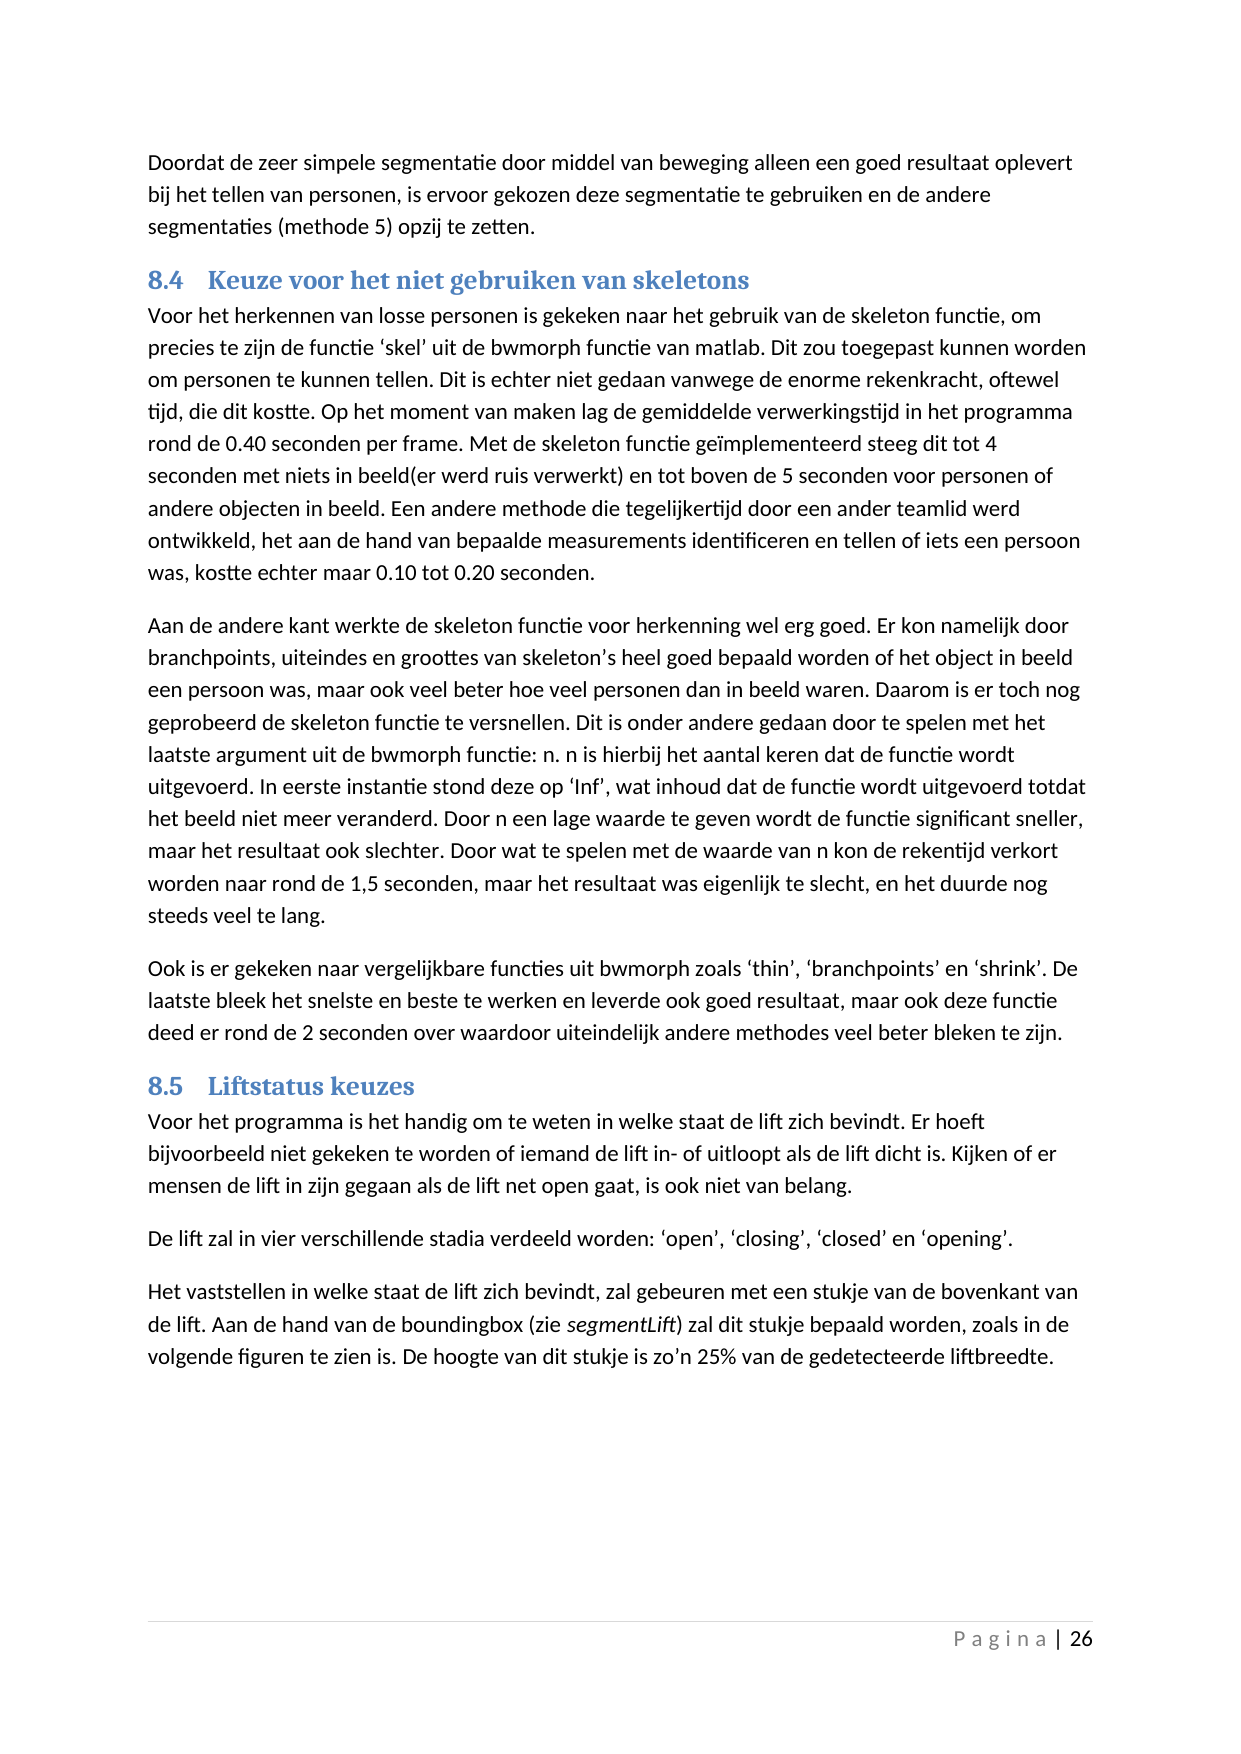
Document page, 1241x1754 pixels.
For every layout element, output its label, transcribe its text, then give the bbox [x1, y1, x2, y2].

text De lift zal in vier verschillende stadia verdeeld worden: ‘open’, ‘closing’, ‘closed’ en ‘opening’. [148, 1224, 1093, 1252]
subtitle Keuze voor het niet gebruiken van skeletons [148, 265, 1093, 296]
text Ook is er gekeken naar vergelijkbare functies uit bwmorph zoals ‘thin’, ‘branchpoints’ en ‘shrink’. De laatste bleek het snelste en beste te werken en leverde ook goed resultaat, maar ook deze functie deed er rond de 2 seconden over waardoor uiteindelijk andere methodes veel beter bleken te zijn. [148, 954, 1093, 1046]
subtitle Liftstatus keuzes [148, 1071, 1093, 1102]
text Voor het programma is het handig om te weten in welke staat de lift zich bevindt. Er hoeft bijvoorbeeld niet gekeken te worden of iemand de lift in- of uitloopt als de lift dicht is. Kijken of er mensen de lift in zijn gegaan als de lift net open gaat, is ook niet van belang. [148, 1107, 1093, 1199]
text Aan de andere kant werkte de skeleton functie voor herkenning wel erg goed. Er kon namelijk door branchpoints, uiteindes en groottes van skeleton’s heel goed bepaald worden of het object in beeld een persoon was, maar ook veel beter hoe veel personen dan in beeld waren. Daarom is er toch nog geprobeerd de skeleton functie te versnellen. Dit is onder andere gedaan door te spelen met het laatste argument uit de bwmorph functie: n. n is hierbij het aantal keren dat de functie wordt uitgevoerd. In eerste instantie stond deze op ‘Inf’, wat inhoud dat de functie wordt uitgevoerd totdat het beeld niet meer veranderd. Door n een lage waarde te geven wordt de functie significant sneller, maar het resultaat ook slechter. Door wat te spelen met de waarde van n kon de rekentijd verkort worden naar rond de 1,5 seconden, maar het resultaat was eigenlijk te slecht, en het duurde nog steeds veel te lang. [148, 611, 1093, 929]
text Het vaststellen in welke staat de lift zich bevindt, zal gebeuren met een stukje van de bovenkant van de lift. Aan de hand van de boundingbox (zie segmentLift) zal dit stukje bepaald worden, zoals in de volgende figuren te zien is. De hoogte van dit stukje is zo’n 25% van de gedetecteerde liftbreedte. [148, 1277, 1093, 1370]
text Doordat de zeer simpele segmentatie door middel van beweging alleen een goed resultaat oplevert bij het tellen van personen, is ervoor gekozen deze segmentatie te gebruiken en de andere segmentaties (methode 5) opzij te zetten. [148, 148, 1093, 240]
text Voor het herkennen van losse personen is gekeken naar het gebruik van de skeleton functie, om precies te zijn de functie ‘skel’ uit de bwmorph functie van matlab. Dit zou toegepast kunnen worden om personen te kunnen tellen. Dit is echter niet gedaan vanwege de enorme rekenkracht, oftewel tijd, die dit kostte. Op het moment van maken lag de gemiddelde verwerkingstijd in het programma rond de 0.40 seconden per frame. Met de skeleton functie geïmplementeerd steeg dit tot 4 seconden met niets in beeld(er werd ruis verwerkt) en tot boven de 5 seconden voor personen of andere objecten in beeld. Een andere methode die tegelijkertijd door een ander teamlid werd ontwikkeld, het aan de hand van bepaalde measurements identificeren en tellen of iets een persoon was, kostte echter maar 0.10 tot 0.20 seconden. [148, 301, 1093, 586]
